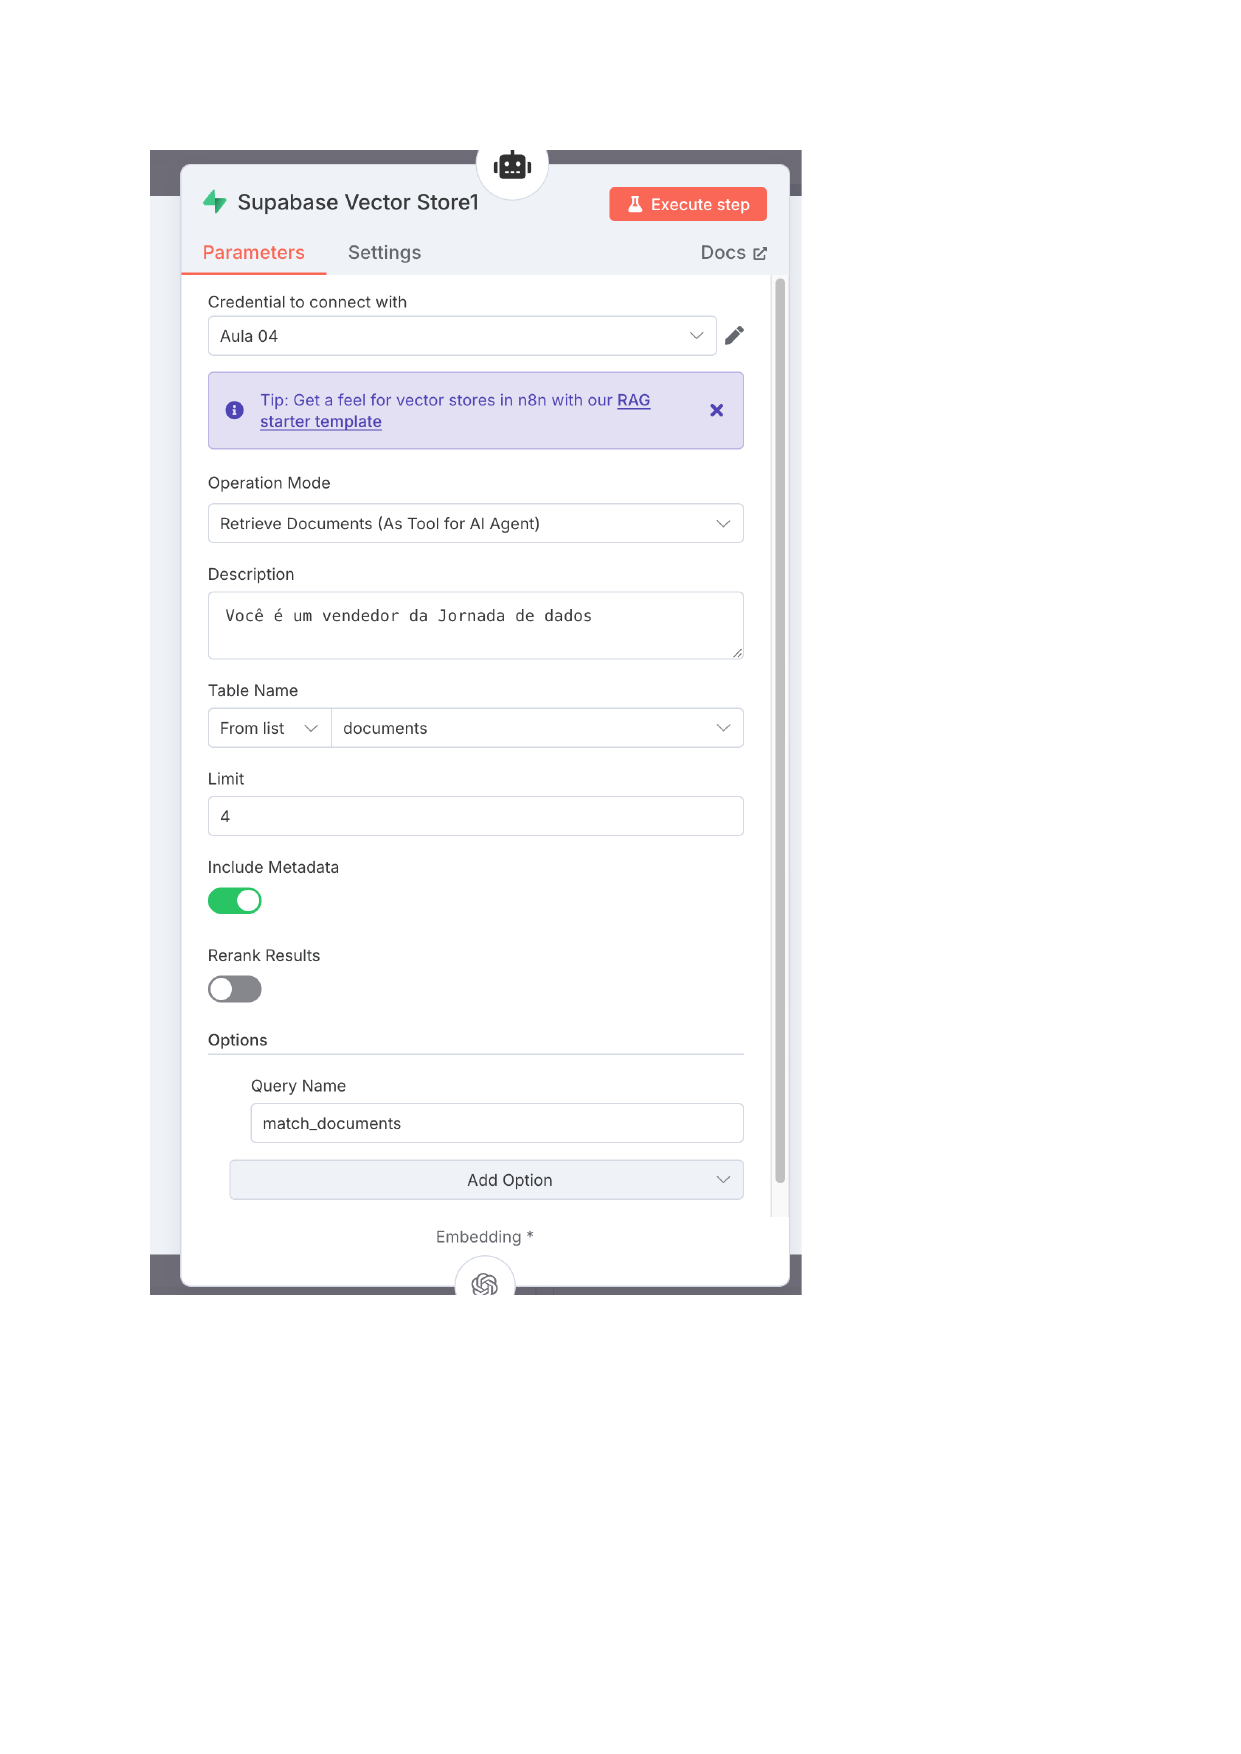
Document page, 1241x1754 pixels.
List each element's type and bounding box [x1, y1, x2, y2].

picture [150, 150, 802, 1295]
